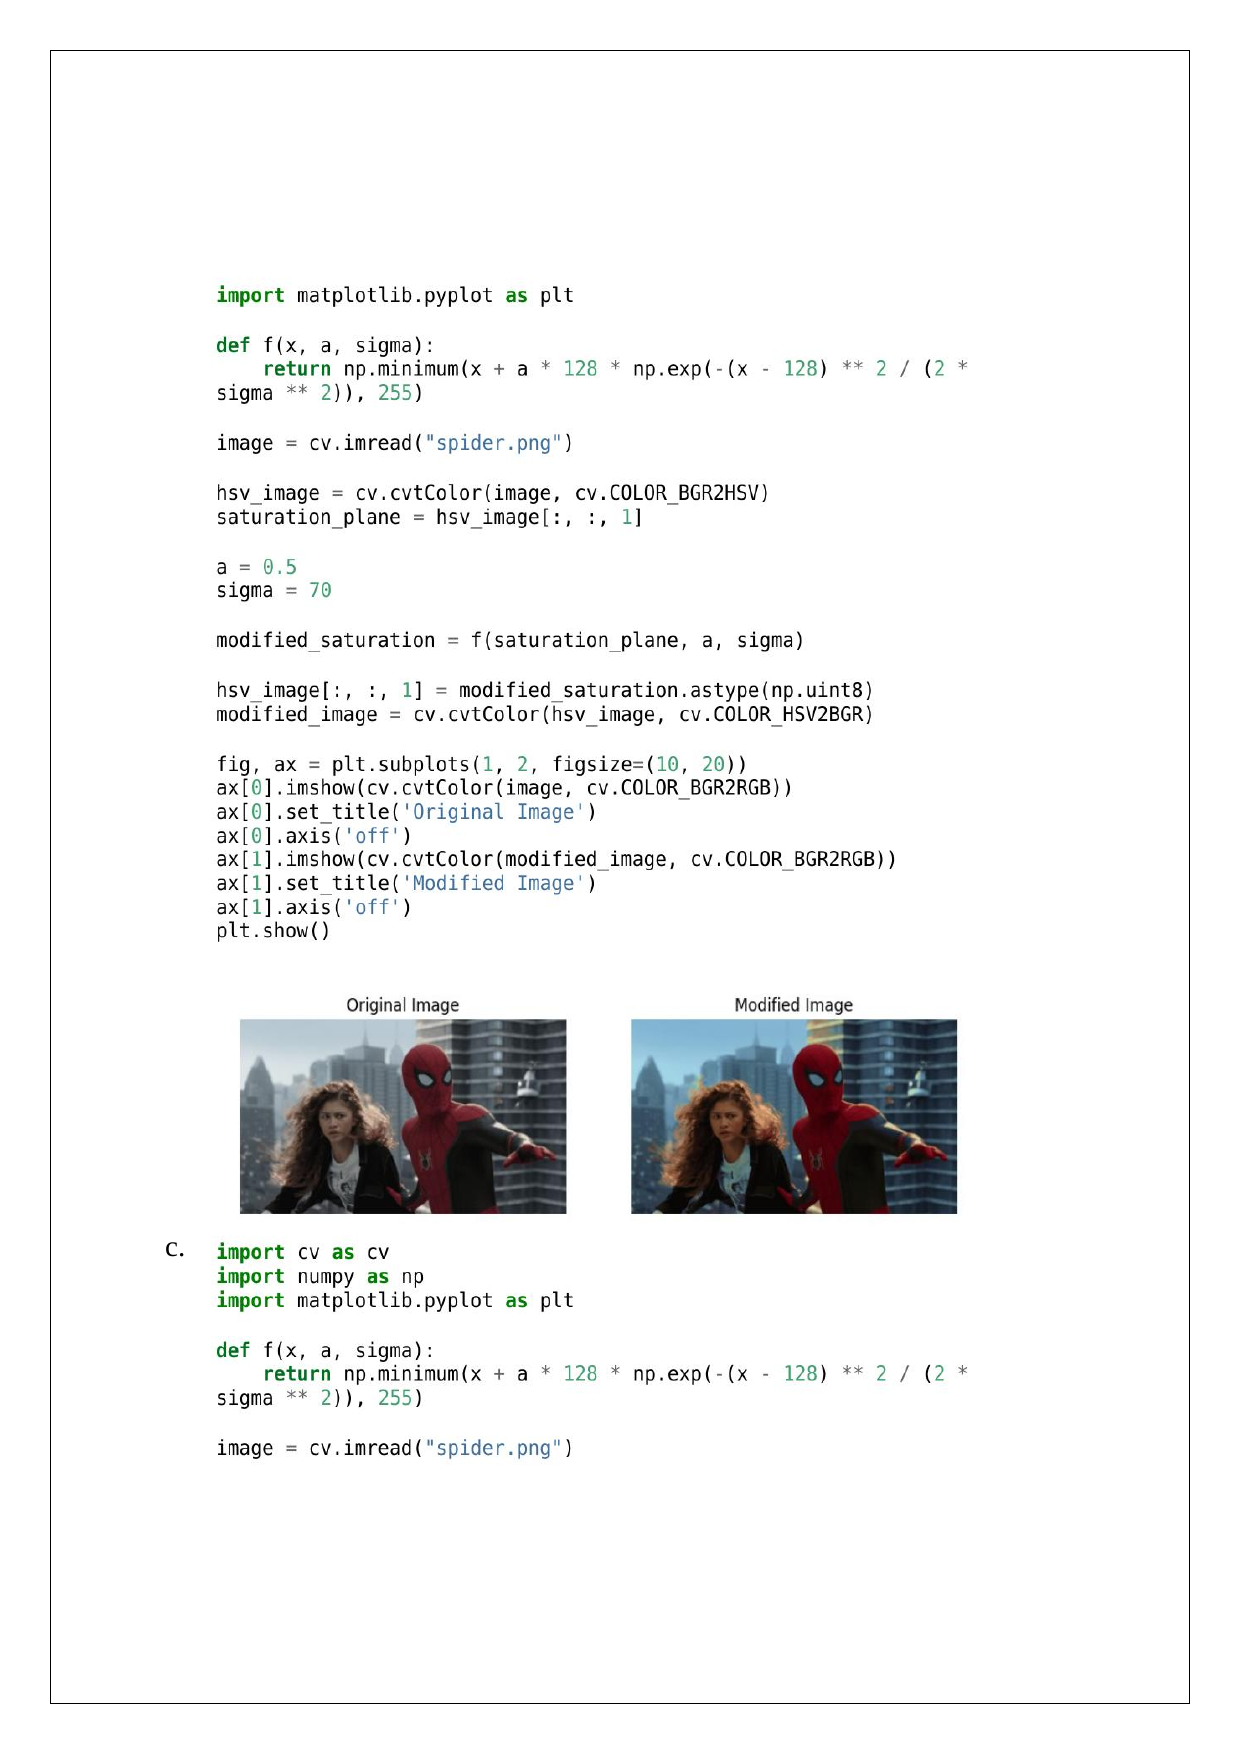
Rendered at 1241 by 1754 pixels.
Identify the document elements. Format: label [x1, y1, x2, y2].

picture [91, 150, 1158, 1604]
